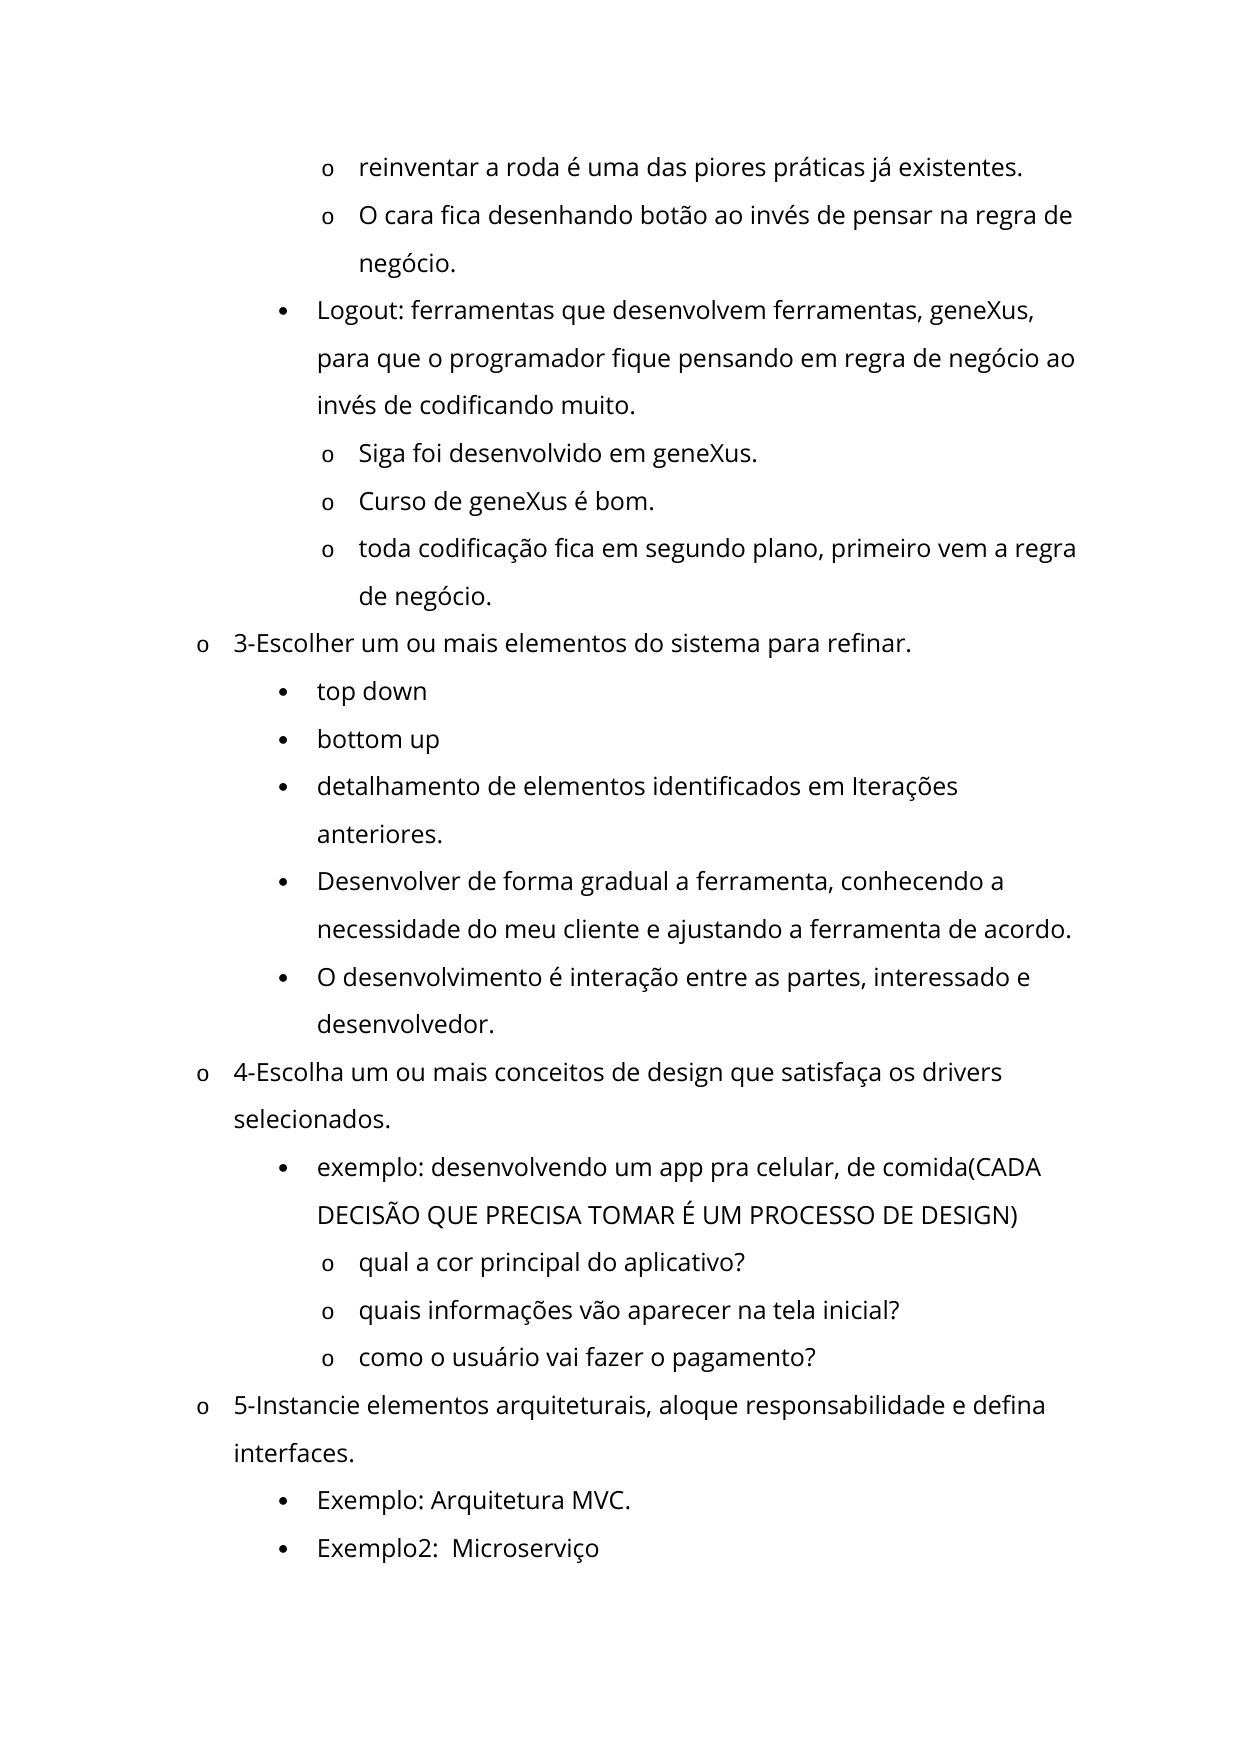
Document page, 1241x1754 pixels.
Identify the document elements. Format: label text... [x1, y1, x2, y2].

list O cara fica desenhando botão ao invés de pensar na regra de negócio. [321, 198, 1090, 280]
list qual a cor principal do aplicativo? [321, 1247, 1090, 1281]
list Siga foi desenvolvido em geneXus. [321, 436, 1090, 470]
list 5-Instancie elementos arquiteturais, aloque responsabilidade e defina interfaces. [196, 1391, 1090, 1472]
list Curso de geneXus é bom. [321, 484, 1090, 518]
list detalhamento de elementos identificados em Iterações anteriores. [279, 771, 1090, 852]
list reinventar a roda é uma das piores práticas já existentes. [321, 150, 1090, 184]
list Desenvolver de forma gradual a ferramenta, conhecendo a necessidade do meu cliente e ajustando a ferramenta de acordo. [279, 866, 1090, 947]
list 3-Escolher um ou mais elementos do sistema para refinar. [196, 627, 1090, 662]
list Exemplo: Arquitetura MVC. [279, 1486, 1090, 1520]
list quais informações vão aparecer na tela inicial? [321, 1295, 1090, 1329]
list O desenvolvimento é interação entre as partes, interessado e desenvolvedor. [279, 961, 1090, 1043]
list top down [279, 675, 1090, 709]
list toda codificação fica em segundo plano, primeiro vem a regra de negócio. [321, 532, 1090, 614]
list 4-Escolha um ou mais conceitos de design que satisfaça os drivers selecionados. [196, 1056, 1090, 1138]
list exemplo: desenvolvendo um app pra celular, de comida(CADA DECISÃO QUE PRECISA TOMAR É UM PROCESSO DE DESIGN) [279, 1152, 1090, 1233]
list como o usuário vai fazer o pagamento? [321, 1343, 1090, 1377]
list Exemplo2: Microserviço [279, 1533, 1090, 1568]
list bottom up [279, 723, 1090, 757]
list Logout: ferramentas que desenvolvem ferramentas, geneXus, para que o programador fique pensando em regra de negócio ao invés de codificando muito. [279, 293, 1090, 423]
